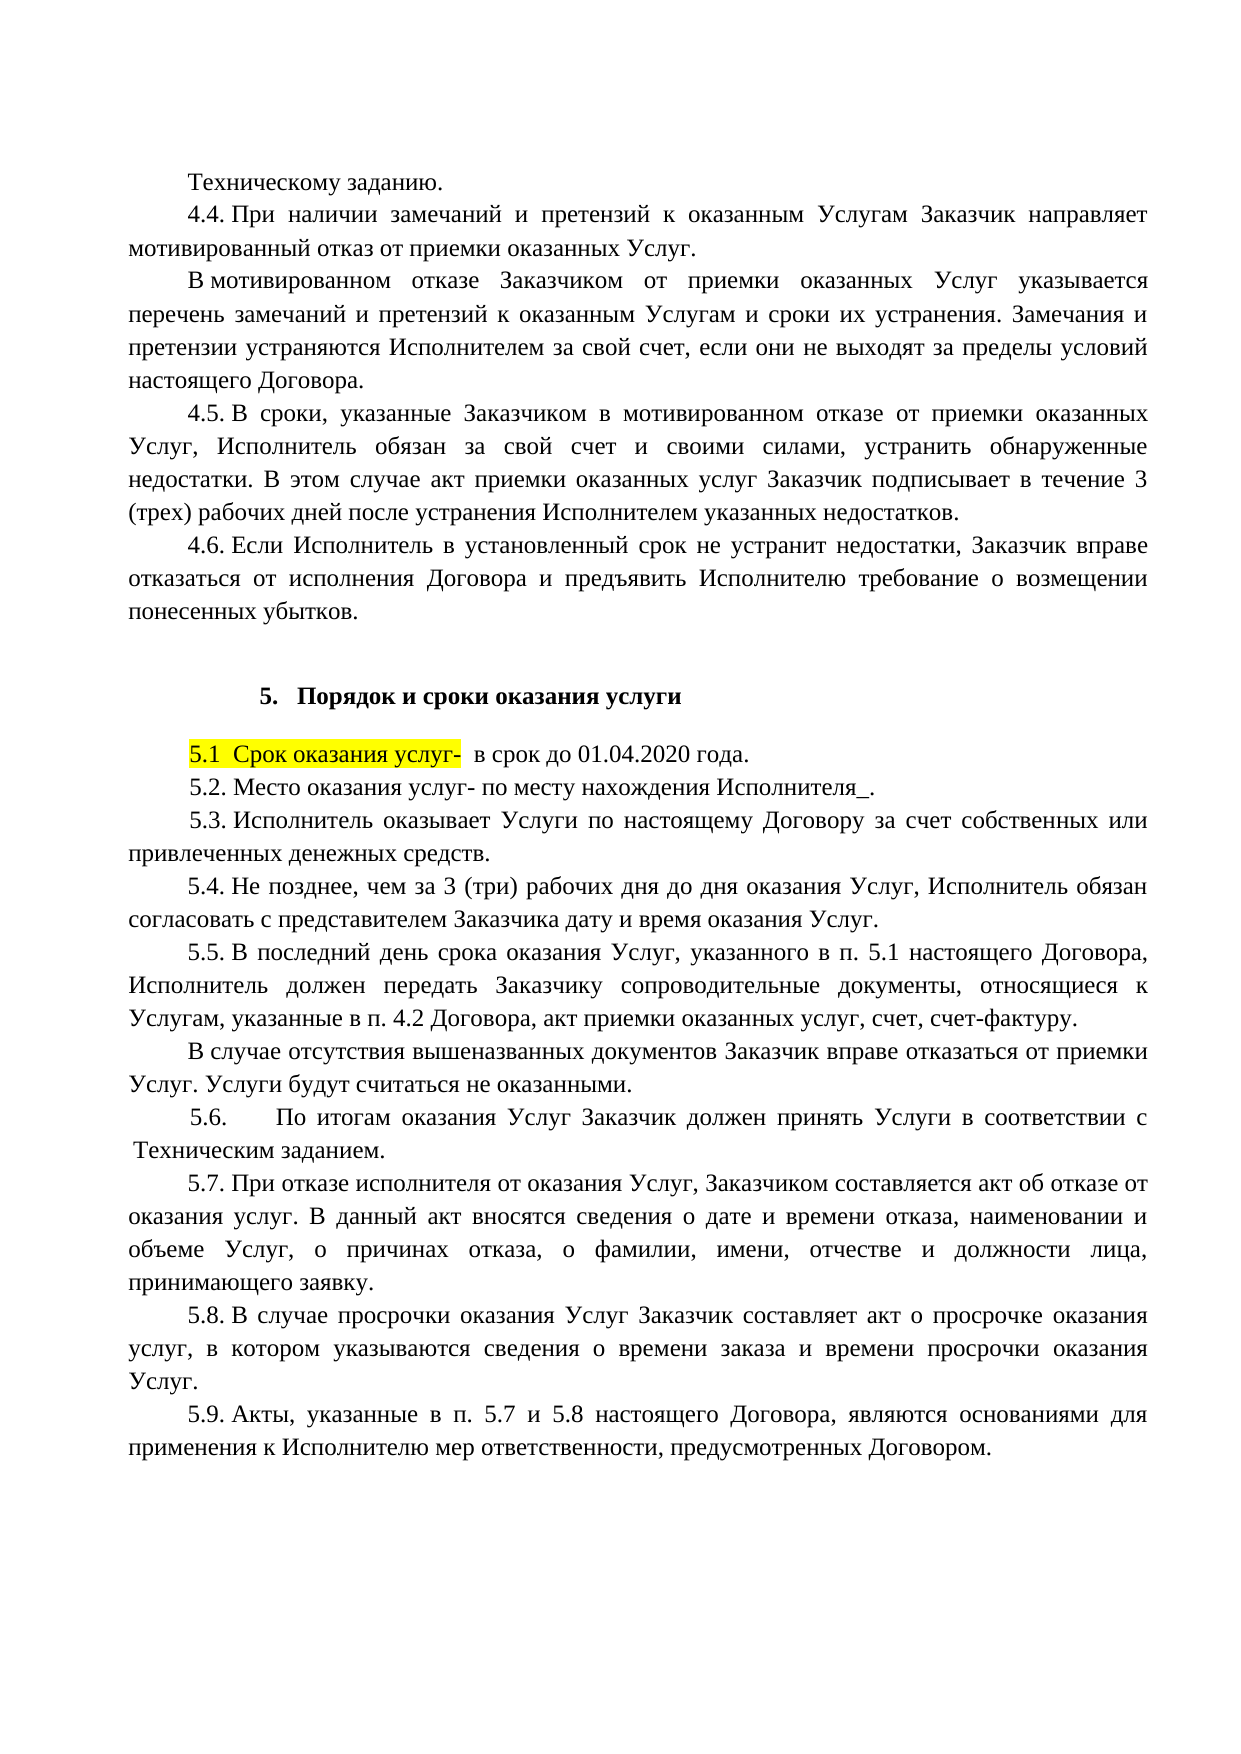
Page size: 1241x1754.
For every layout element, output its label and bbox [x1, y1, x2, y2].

table_cell [114, 89, 1167, 1633]
